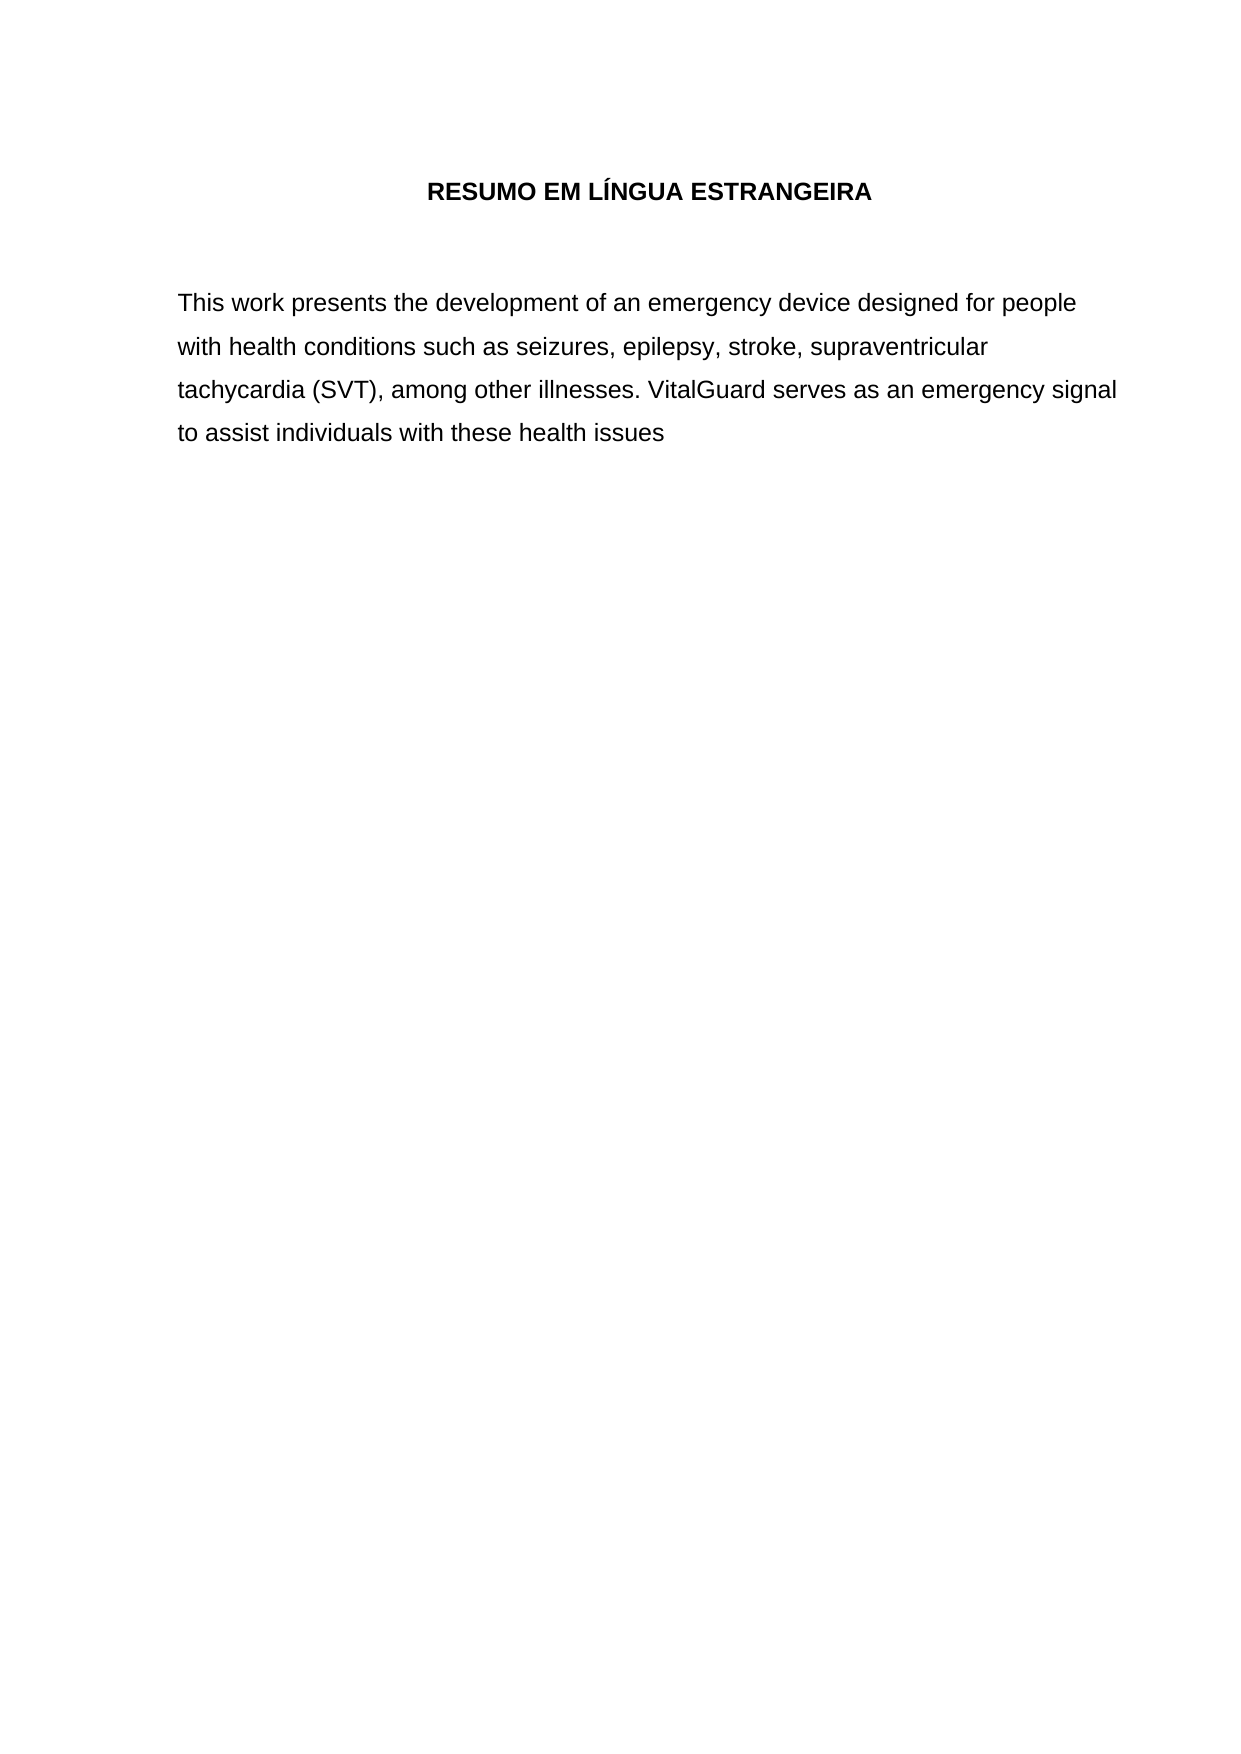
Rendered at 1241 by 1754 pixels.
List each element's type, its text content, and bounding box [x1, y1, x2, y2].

text This work presents the development of an emergency device designed for people with health conditions such as seizures, epilepsy, stroke, supraventricular tachycardia (SVT), among other illnesses. VitalGuard serves as an emergency signal to assist individuals with these health issues [177, 288, 1122, 447]
text RESUMO EM LÍNGUA ESTRANGEIRA [177, 177, 1122, 206]
